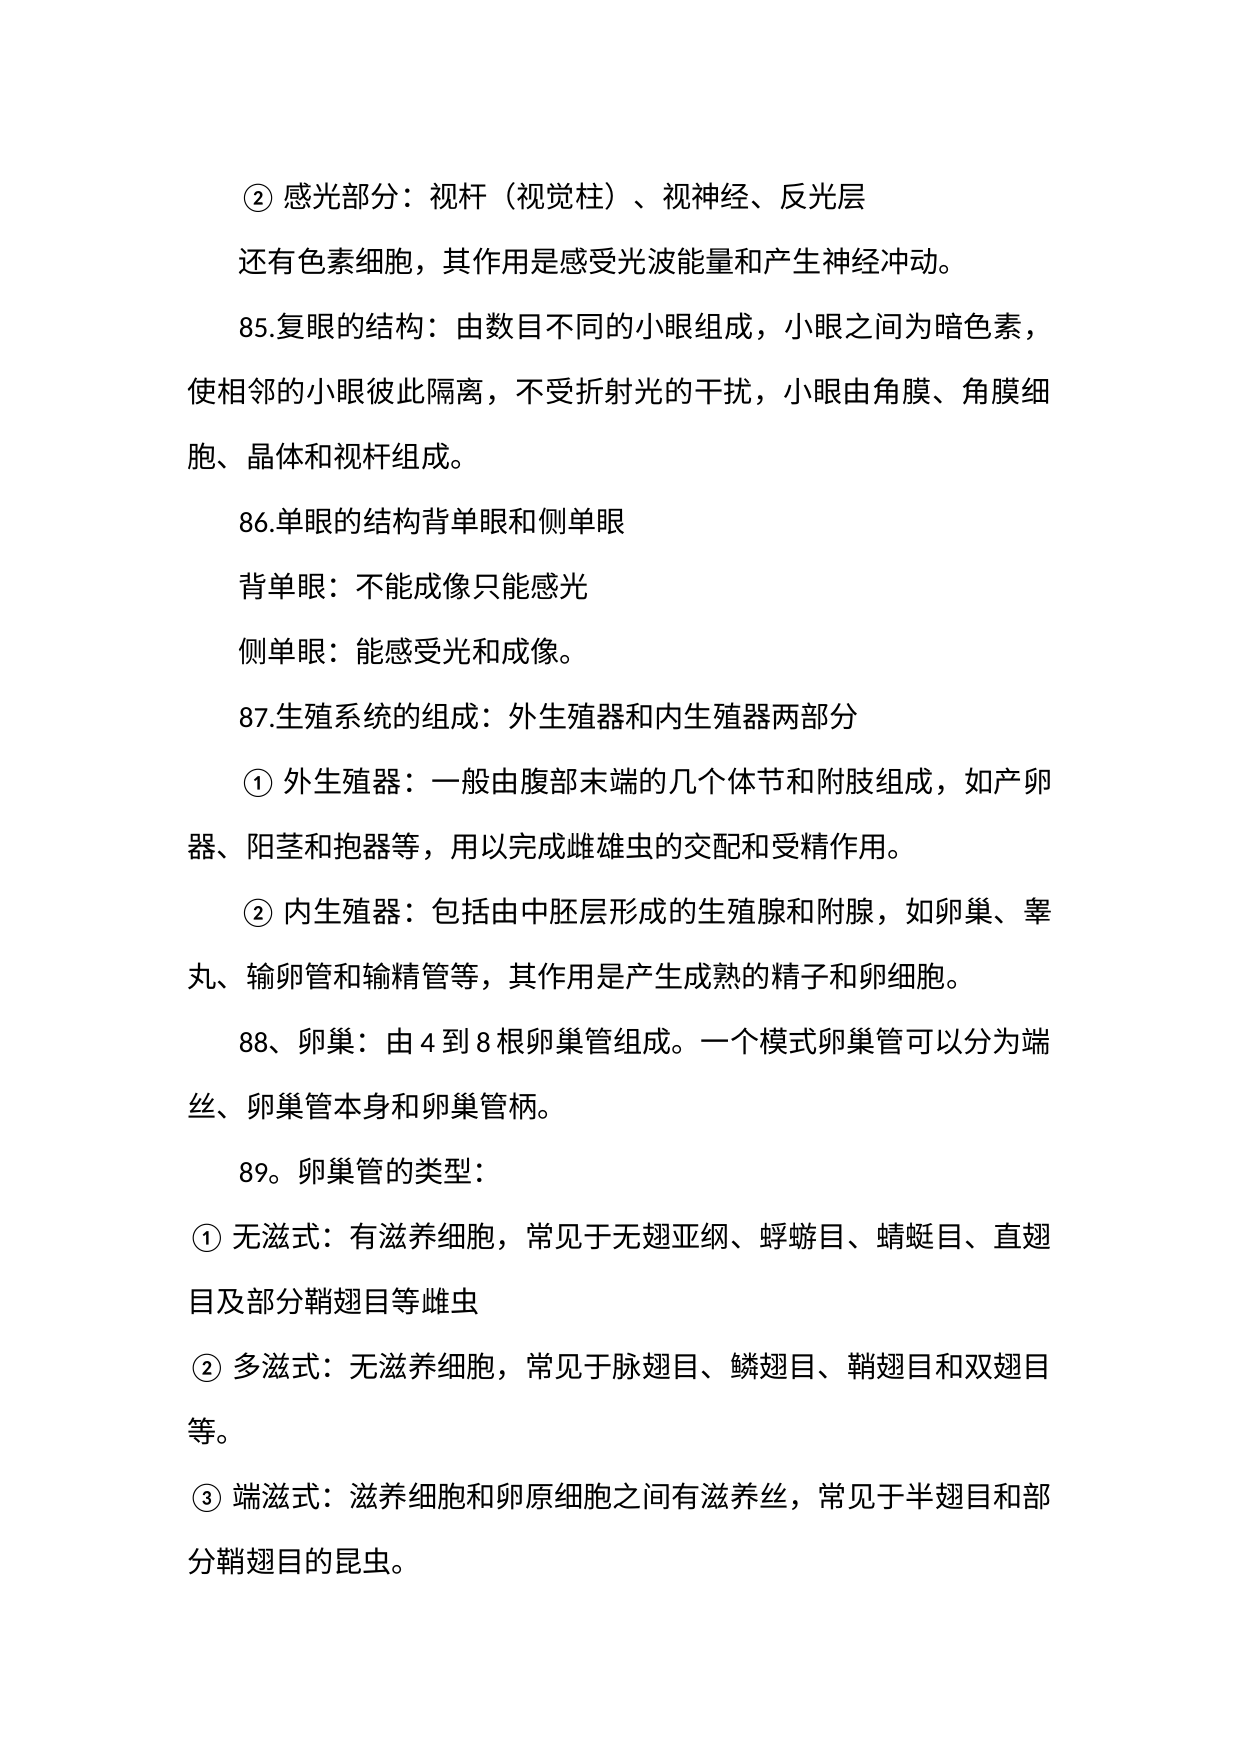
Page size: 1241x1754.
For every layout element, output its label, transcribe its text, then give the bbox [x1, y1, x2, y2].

text 85.复眼的结构：由数目不同的小眼组成，小眼之间为暗色素，使相邻的小眼彼此隔离，不受折射光的干扰，小眼由角膜、角膜细胞、晶体和视杆组成。 [187, 292, 1053, 487]
text 88、卵巢：由4到8根卵巢管组成。一个模式卵巢管可以分为端丝、卵巢管本身和卵巢管柄。 [187, 1007, 1053, 1137]
text 还有色素细胞，其作用是感受光波能量和产生神经冲动。 [187, 227, 1053, 292]
text 侧单眼：能感受光和成像。 [187, 617, 1053, 682]
text ②感光部分：视杆（视觉柱）、视神经、反光层 [187, 162, 1053, 227]
text 86.单眼的结构背单眼和侧单眼 [187, 487, 1053, 552]
text ①外生殖器：一般由腹部末端的几个体节和附肢组成，如产卵器、阳茎和抱器等，用以完成雌雄虫的交配和受精作用。 [187, 747, 1053, 877]
text ③端滋式：滋养细胞和卵原细胞之间有滋养丝，常见于半翅目和部分鞘翅目的昆虫。 [187, 1462, 1053, 1592]
text ②内生殖器：包括由中胚层形成的生殖腺和附腺，如卵巢、睾丸、输卵管和输精管等，其作用是产生成熟的精子和卵细胞。 [187, 877, 1053, 1007]
text 87.生殖系统的组成：外生殖器和内生殖器两部分 [187, 682, 1053, 747]
text ②多滋式：无滋养细胞，常见于脉翅目、鳞翅目、鞘翅目和双翅目等。 [187, 1332, 1053, 1462]
text ①无滋式：有滋养细胞，常见于无翅亚纲、蜉蝣目、蜻蜓目、直翅目及部分鞘翅目等雌虫 [187, 1202, 1053, 1332]
text 背单眼：不能成像只能感光 [187, 552, 1053, 617]
text 89。卵巢管的类型： [187, 1137, 1053, 1202]
